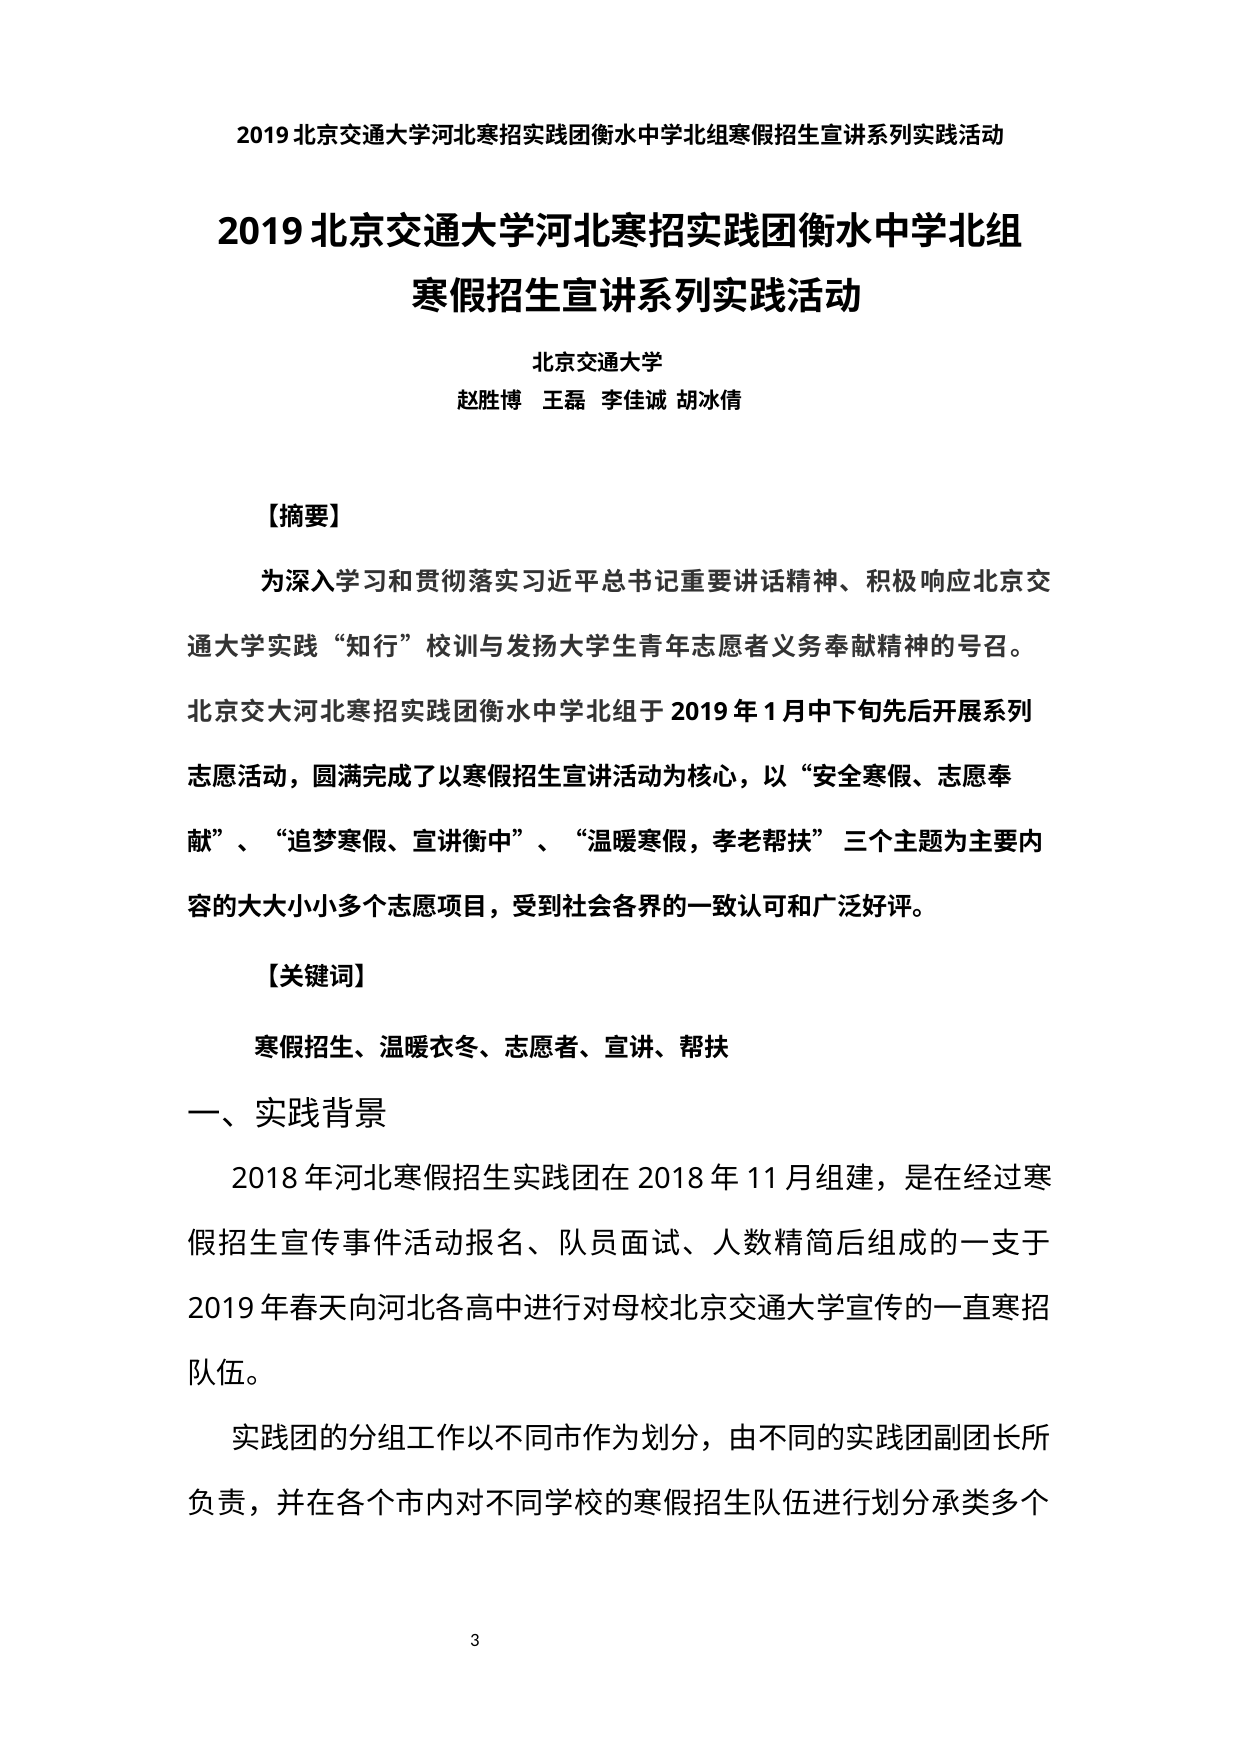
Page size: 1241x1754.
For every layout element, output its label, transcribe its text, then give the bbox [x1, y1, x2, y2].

text 2018年河北寒假招生实践团在2018年11月组建，是在经过寒假招生宣传事件活动报名、队员面试、人数精简后组成的一支于2019年春天向河北各高中进行对母校北京交通大学宣传的一直寒招队伍。 [187, 1143, 1053, 1403]
text 北京交通大学 [187, 344, 1008, 377]
text 赵胜博 王磊 李佳诚 胡冰倩 [187, 382, 1011, 415]
text 为深入学习和贯彻落实习近平总书记重要讲话精神、积极响应北京交通大学实践“知行”校训与发扬大学生青年志愿者义务奉献精神的号召。北京交大河北寒招实践团衡水中学北组于2019年1月中下旬先后开展系列志愿活动，圆满完成了以寒假招生宣讲活动为核心，以“安全寒假、志愿奉献”、“追梦寒假、宣讲衡中”、“温暖寒假，孝老帮扶” 三个主题为主要内容的大大小小多个志愿项目，受到社会各界的一致认可和广泛好评。 [187, 547, 1053, 937]
subtitle 【关键词】 [254, 942, 1053, 1007]
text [187, 1403, 1053, 1533]
subtitle 【摘要】 [254, 482, 1053, 547]
subtitle 寒假招生宣讲系列实践活动 [244, 261, 1029, 326]
text 一、实践背景 [187, 1078, 1053, 1143]
text 2019北京交通大学河北寒招实践团衡水中学北组 [211, 196, 1029, 261]
subtitle 寒假招生、温暖衣冬、志愿者、宣讲、帮扶 [254, 1013, 1053, 1078]
